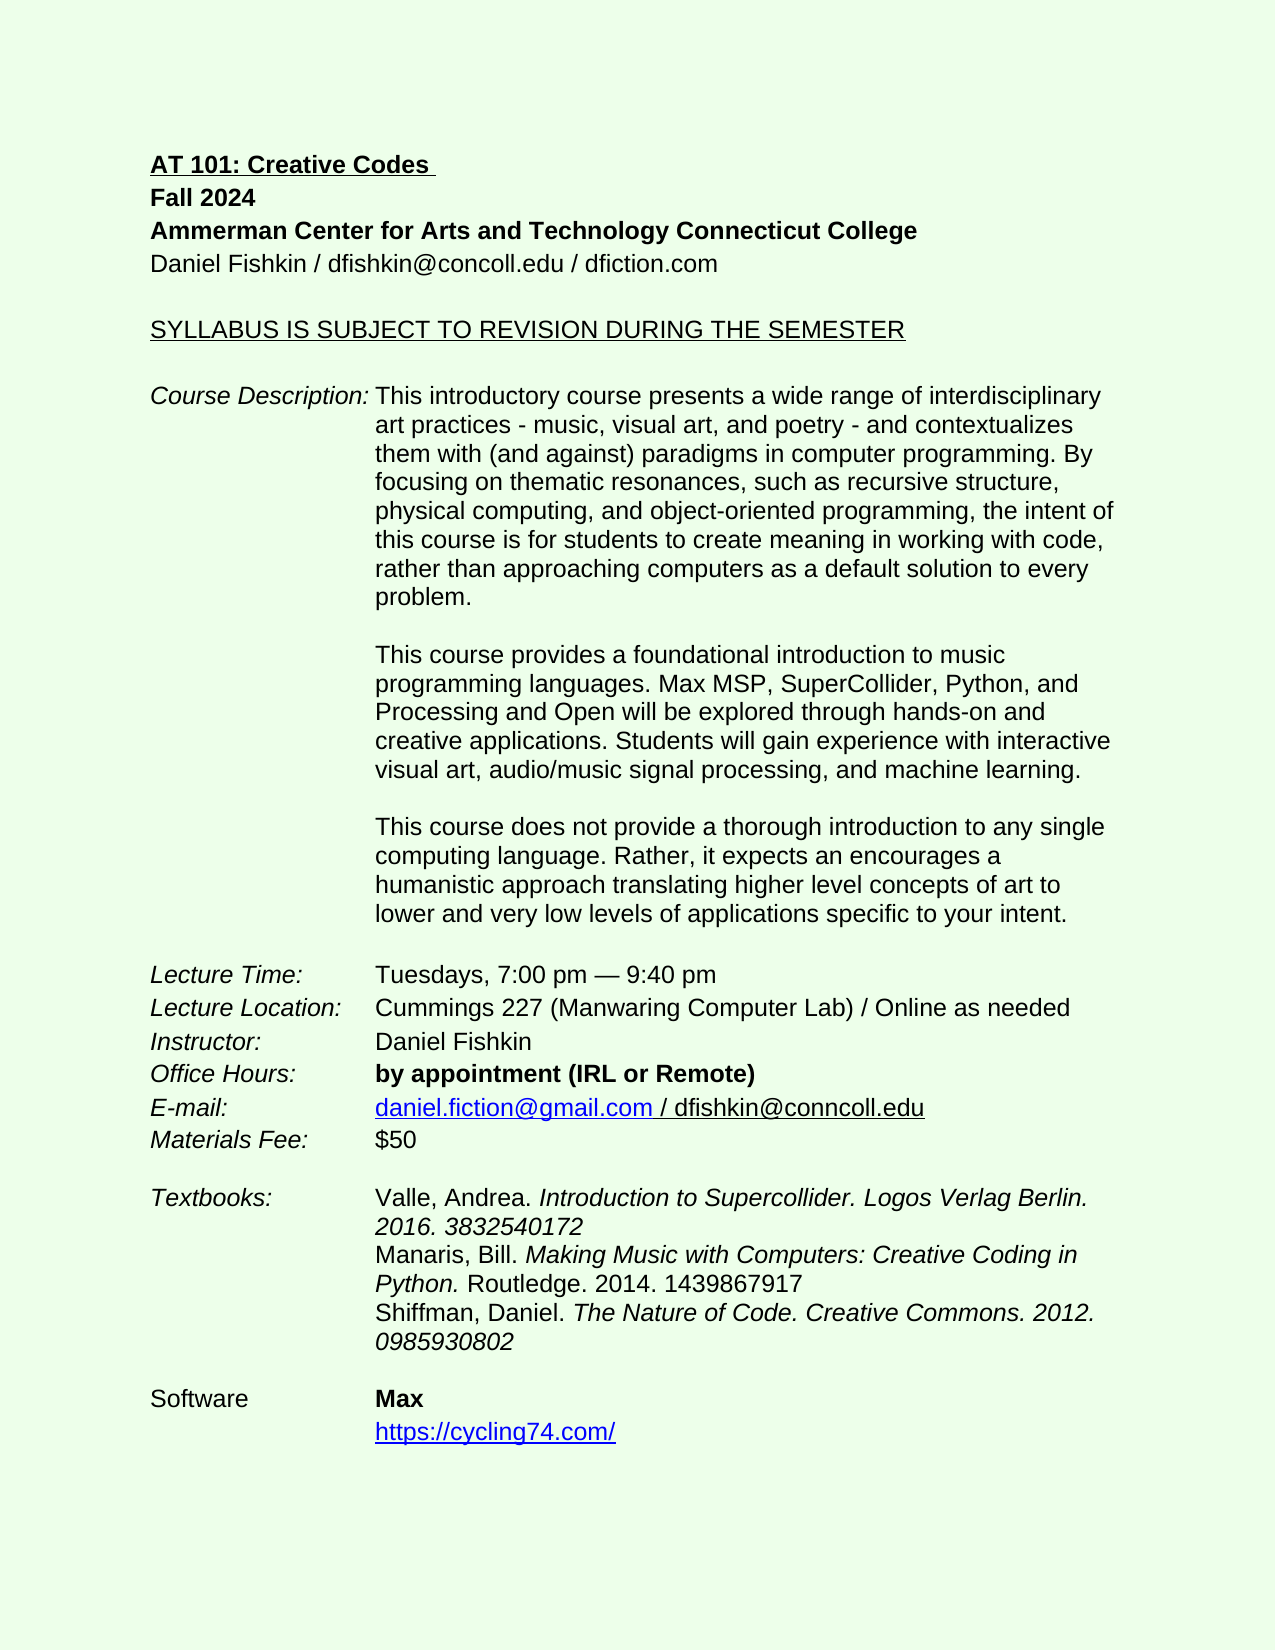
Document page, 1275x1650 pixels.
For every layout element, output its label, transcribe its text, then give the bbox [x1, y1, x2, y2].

text Manaris, Bill. Making Music with Computers: Creative Coding in Python. Routledge. 2014. 1439867917 [375, 1241, 1125, 1298]
text Shiffman, Daniel. The Nature of Code. Creative Commons. 2012. 0985930802 [375, 1298, 1125, 1356]
text This course does not provide a thorough introduction to any single computing language. Rather, it expects an encourages a humanistic approach translating higher level concepts of art to lower and very low levels of applications specific to your intent. [375, 812, 1125, 927]
text Fall 2024 [150, 183, 1125, 212]
text Ammerman Center for Arts and Technology Connecticut College [150, 216, 1125, 245]
text Materials Fee: $50 [150, 1126, 1125, 1154]
text SYLLABUS IS SUBJECT TO REVISION DURING THE SEMESTER [150, 315, 1125, 344]
text https://cycling74.com/ [300, 1417, 1125, 1446]
text Daniel Fishkin / dfishkin@concoll.edu / dfiction.com [150, 249, 1125, 278]
text AT 101: Creative Codes [150, 150, 1125, 179]
text This course provides a foundational introduction to music programming languages. Max MSP, SuperCollider, Python, and Processing and Open will be explored through hands-on and creative applications. Students will gain experience with interactive visual art, audio/music signal processing, and machine learning. [375, 640, 1125, 784]
text Lecture Time: Tuesdays, 7:00 pm — 9:40 pm [150, 960, 1125, 989]
text Lecture Location: Cummings 227 (Manwaring Computer Lab) / Online as needed [150, 993, 1125, 1022]
text Course Description: This introductory course presents a wide range of interdisciplinary art practices - music, visual art, and poetry - and contextualizes them with (and against) paradigms in computer programming. By focusing on thematic resonances, such as recursive structure, physical computing, and object-oriented programming, the intent of this course is for students to create meaning in working with code, rather than approaching computers as a default solution to every problem. [150, 381, 1125, 611]
text Office Hours: by appointment (IRL or Remote) [150, 1059, 1125, 1088]
text Textbooks: Valle, Andrea. Introduction to Supercollider. Logos Verlag Berlin. 2016. 3832540172 [150, 1183, 1125, 1241]
text Software Max [150, 1384, 1125, 1413]
text E-mail: daniel.fiction@gmail.com / dfishkin@conncoll.edu [150, 1092, 1125, 1121]
text Instructor: Daniel Fishkin [150, 1026, 1125, 1055]
